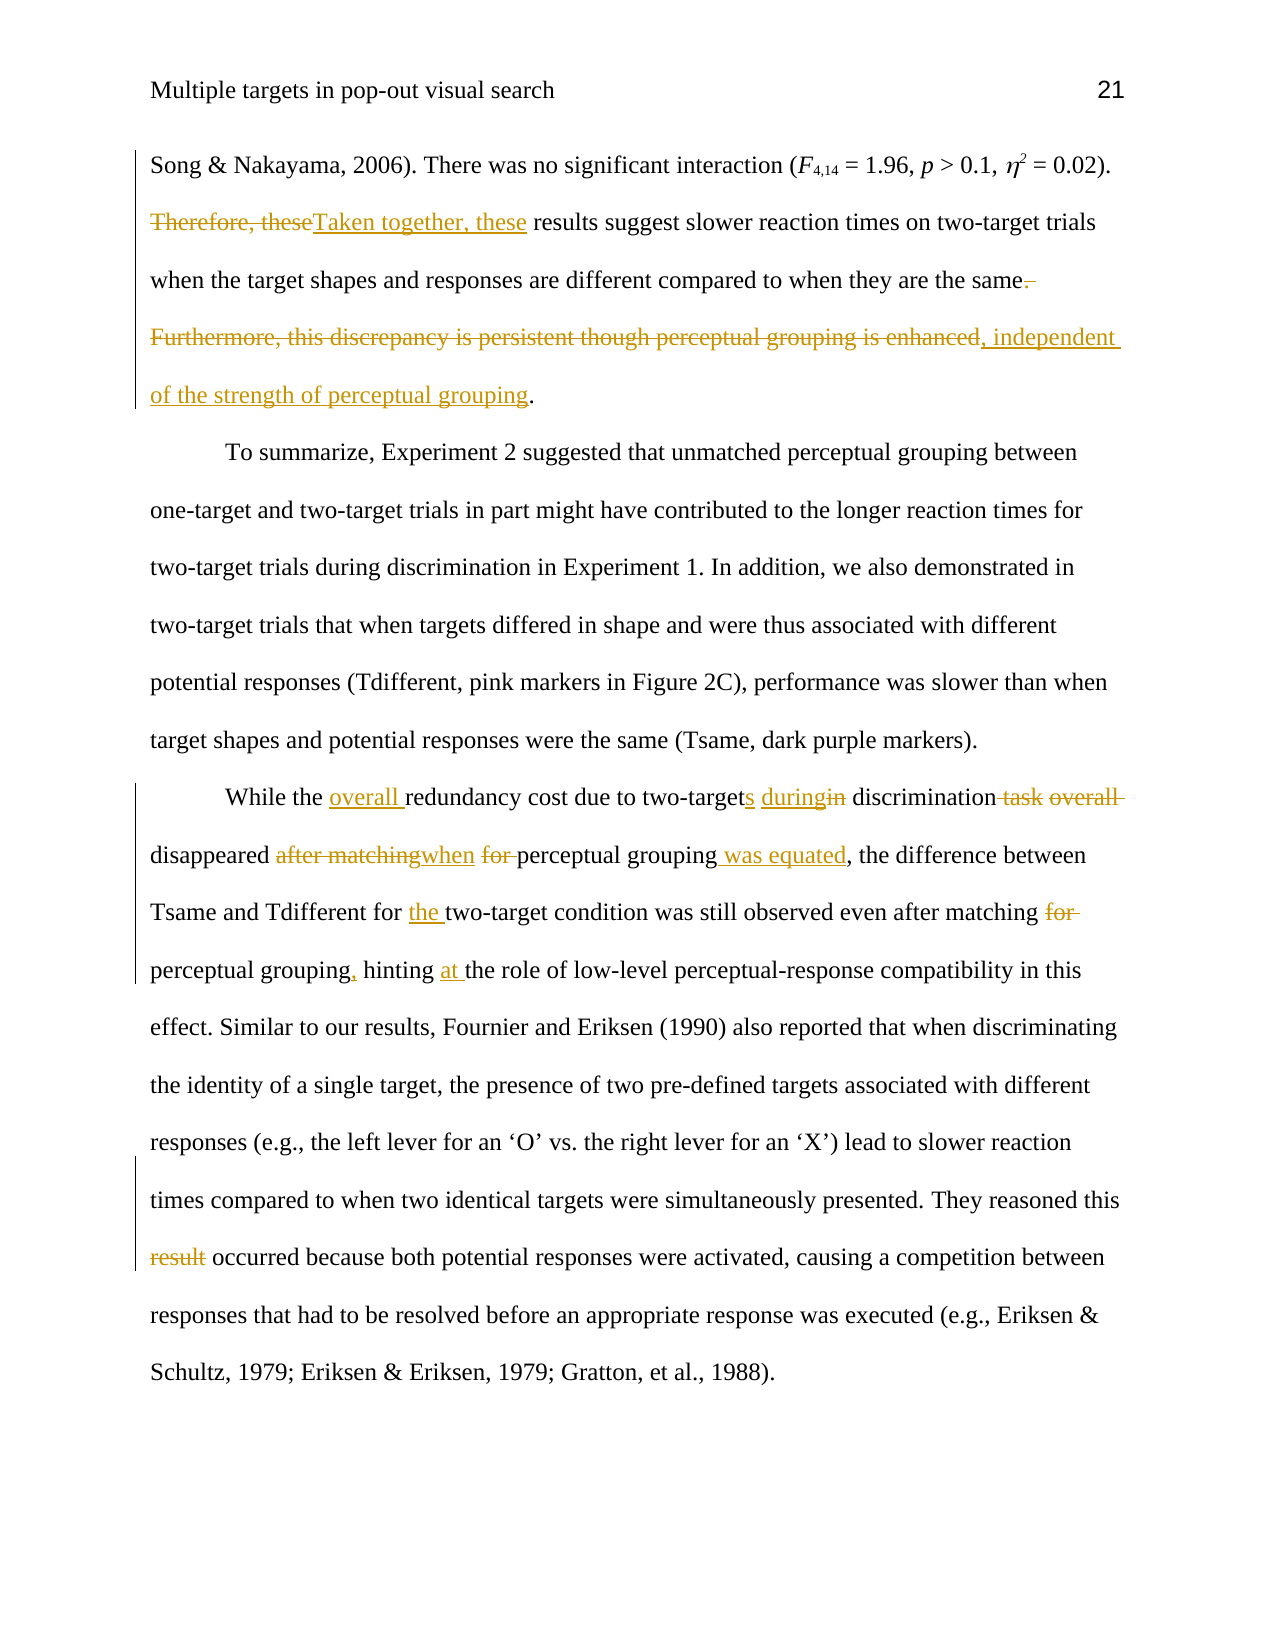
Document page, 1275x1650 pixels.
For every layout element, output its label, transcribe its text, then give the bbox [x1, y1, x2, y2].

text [150, 150, 1125, 409]
text While the redundancy cost due to two-target discrimination disappeared perceptual grouping, the difference between Tsame and Tdifferent for two-target condition was still observed even after matching perceptual grouping hinting the role of low-level perceptual-response compatibility in this effect. Similar to our results, Fournier and Eriksen (1990) also reported that when discriminating the identity of a single target, the presence of two pre-defined targets associated with different responses (e.g., the left lever for an ‘O’ vs. the right lever for an ‘X’) lead to slower reaction times compared to when two identical targets were simultaneously presented. They reasoned this occurred because both potential responses were activated, causing a competition between responses that had to be resolved before an appropriate response was executed (e.g., Eriksen & Schultz, 1979; Eriksen & Eriksen, 1979; Gratton, et al., 1988). [150, 782, 1125, 1386]
text To summarize, Experiment 2 suggested that unmatched perceptual grouping between one-target and two-target trials in part might have contributed to the longer reaction times for two-target trials during discrimination in Experiment 1. In addition, we also demonstrated in two-target trials that when targets differed in shape and were thus associated with different potential responses (Tdifferent, pink markers in Figure 2C), performance was slower than when target shapes and potential responses were the same (Tsame, dark purple markers). [150, 437, 1125, 754]
